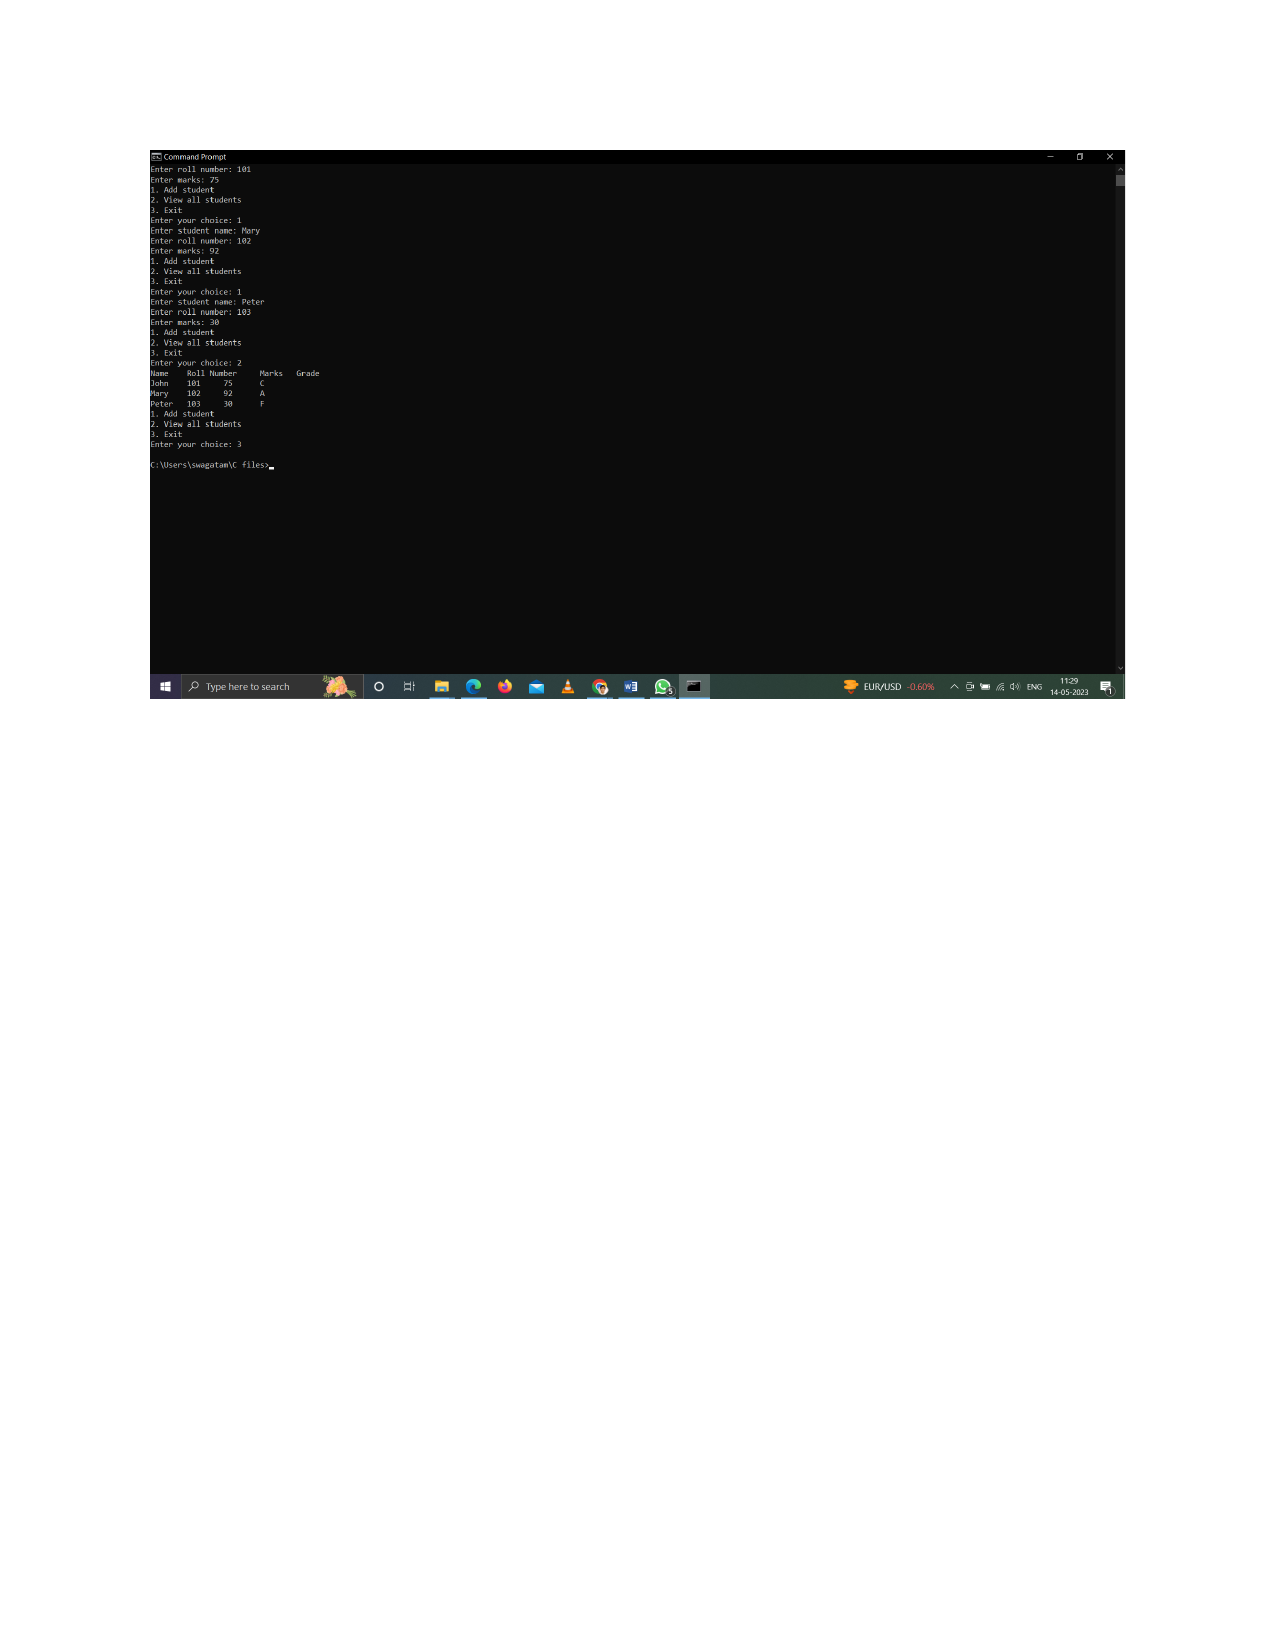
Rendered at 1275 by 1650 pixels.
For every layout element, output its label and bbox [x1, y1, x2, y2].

picture [150, 150, 1125, 699]
